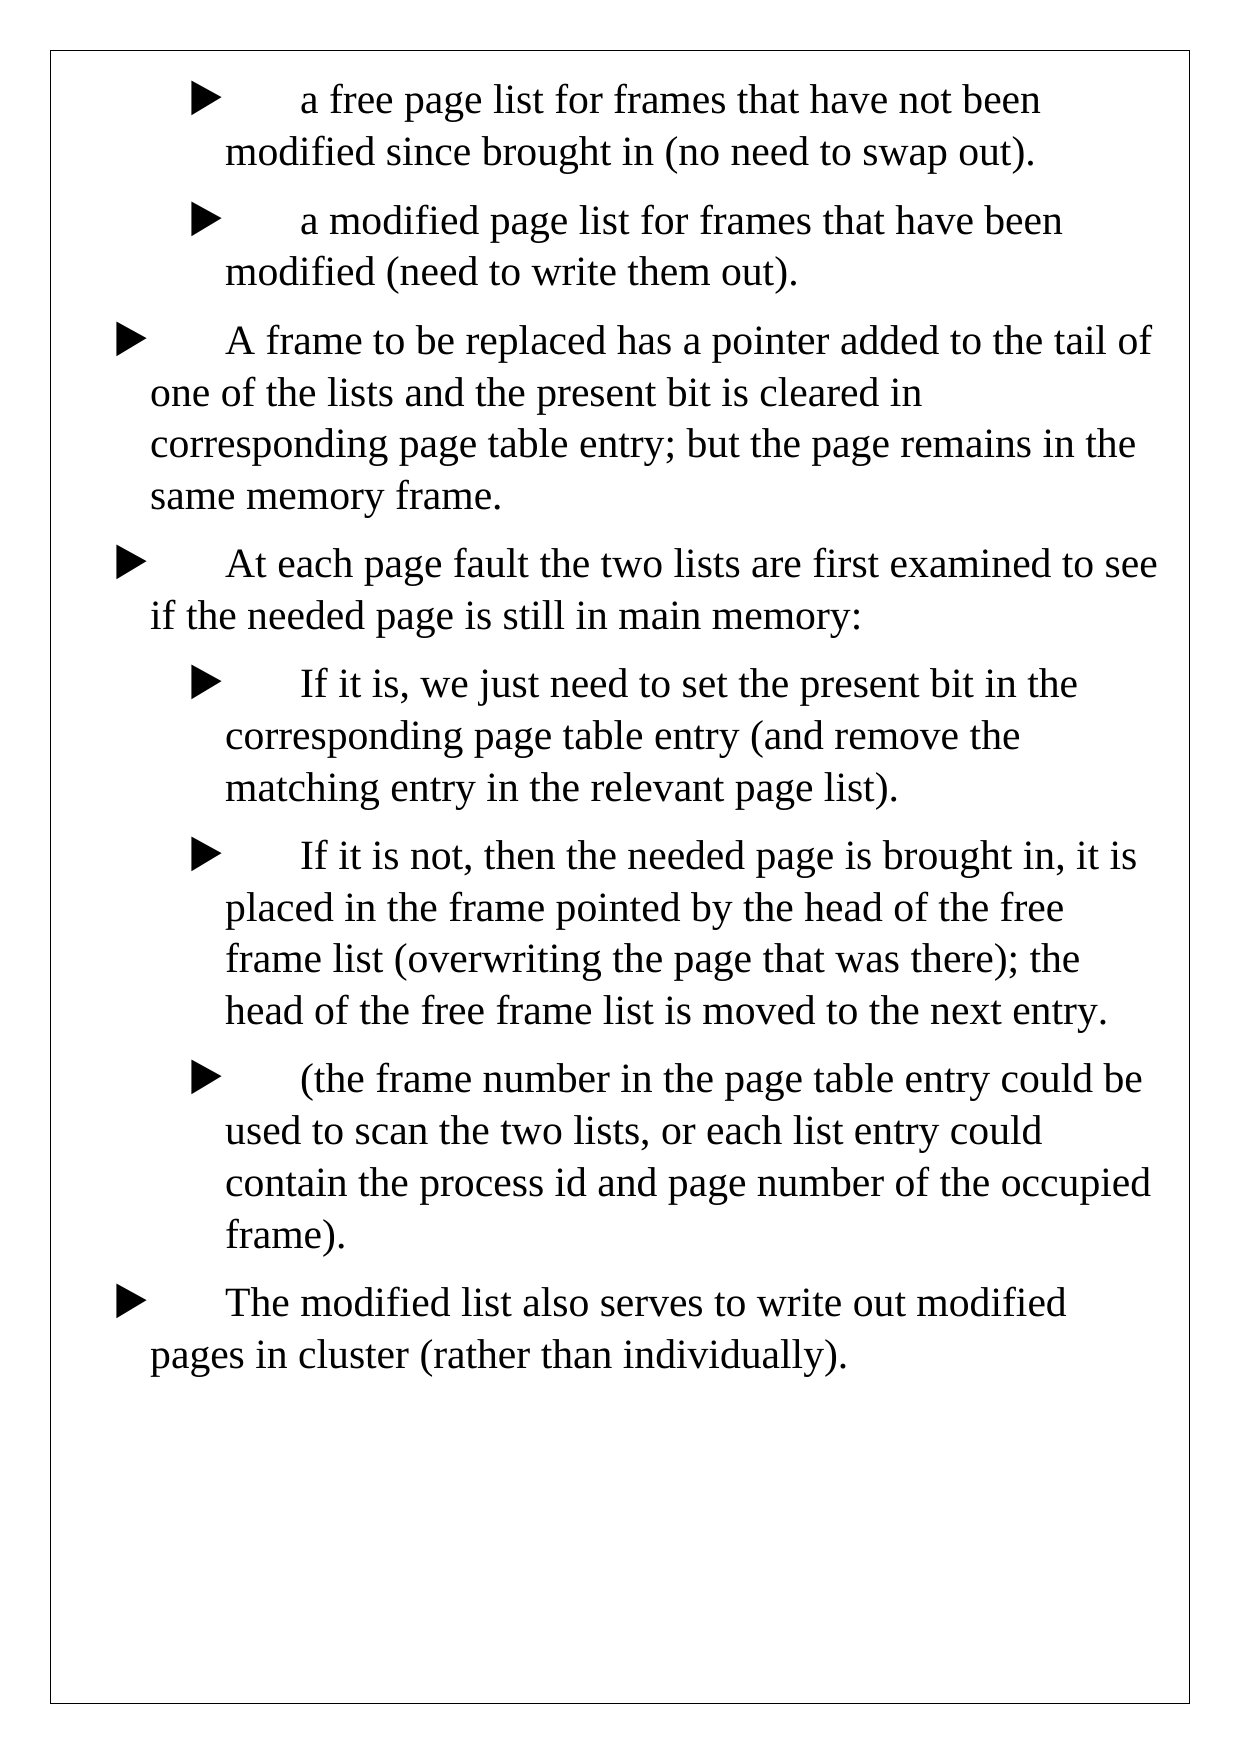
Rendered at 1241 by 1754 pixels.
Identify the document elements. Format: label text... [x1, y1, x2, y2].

list (the frame number in the page table entry could be used to scan the two lists, or each list entry could contain the process id and page number of the occupied frame). [187, 1054, 1165, 1257]
list At each page fault the two lists are first examined to see if the needed page is still in main memory: [112, 539, 1165, 638]
list a modified page list for frames that have been modified (need to write them out). [187, 195, 1165, 295]
list If it is, we just need to set the present bit in the corresponding page table entry (and remove the matching entry in the relevant page list). [187, 659, 1165, 810]
list A frame to be replaced has a pointer added to the tail of one of the lists and the present bit is cleared in corresponding page table entry; but the page remains in the same memory frame. [112, 315, 1165, 518]
list The modified list also serves to write out modified pages in cluster (rather than individually). [112, 1277, 1165, 1377]
list If it is not, then the needed page is brought in, it is placed in the frame pointed by the head of the free frame list (overwriting the page that was there); the head of the free frame list is moved to the next entry. [187, 831, 1165, 1033]
list a free page list for frames that have not been modified since brought in (no need to swap out). [187, 75, 1165, 175]
